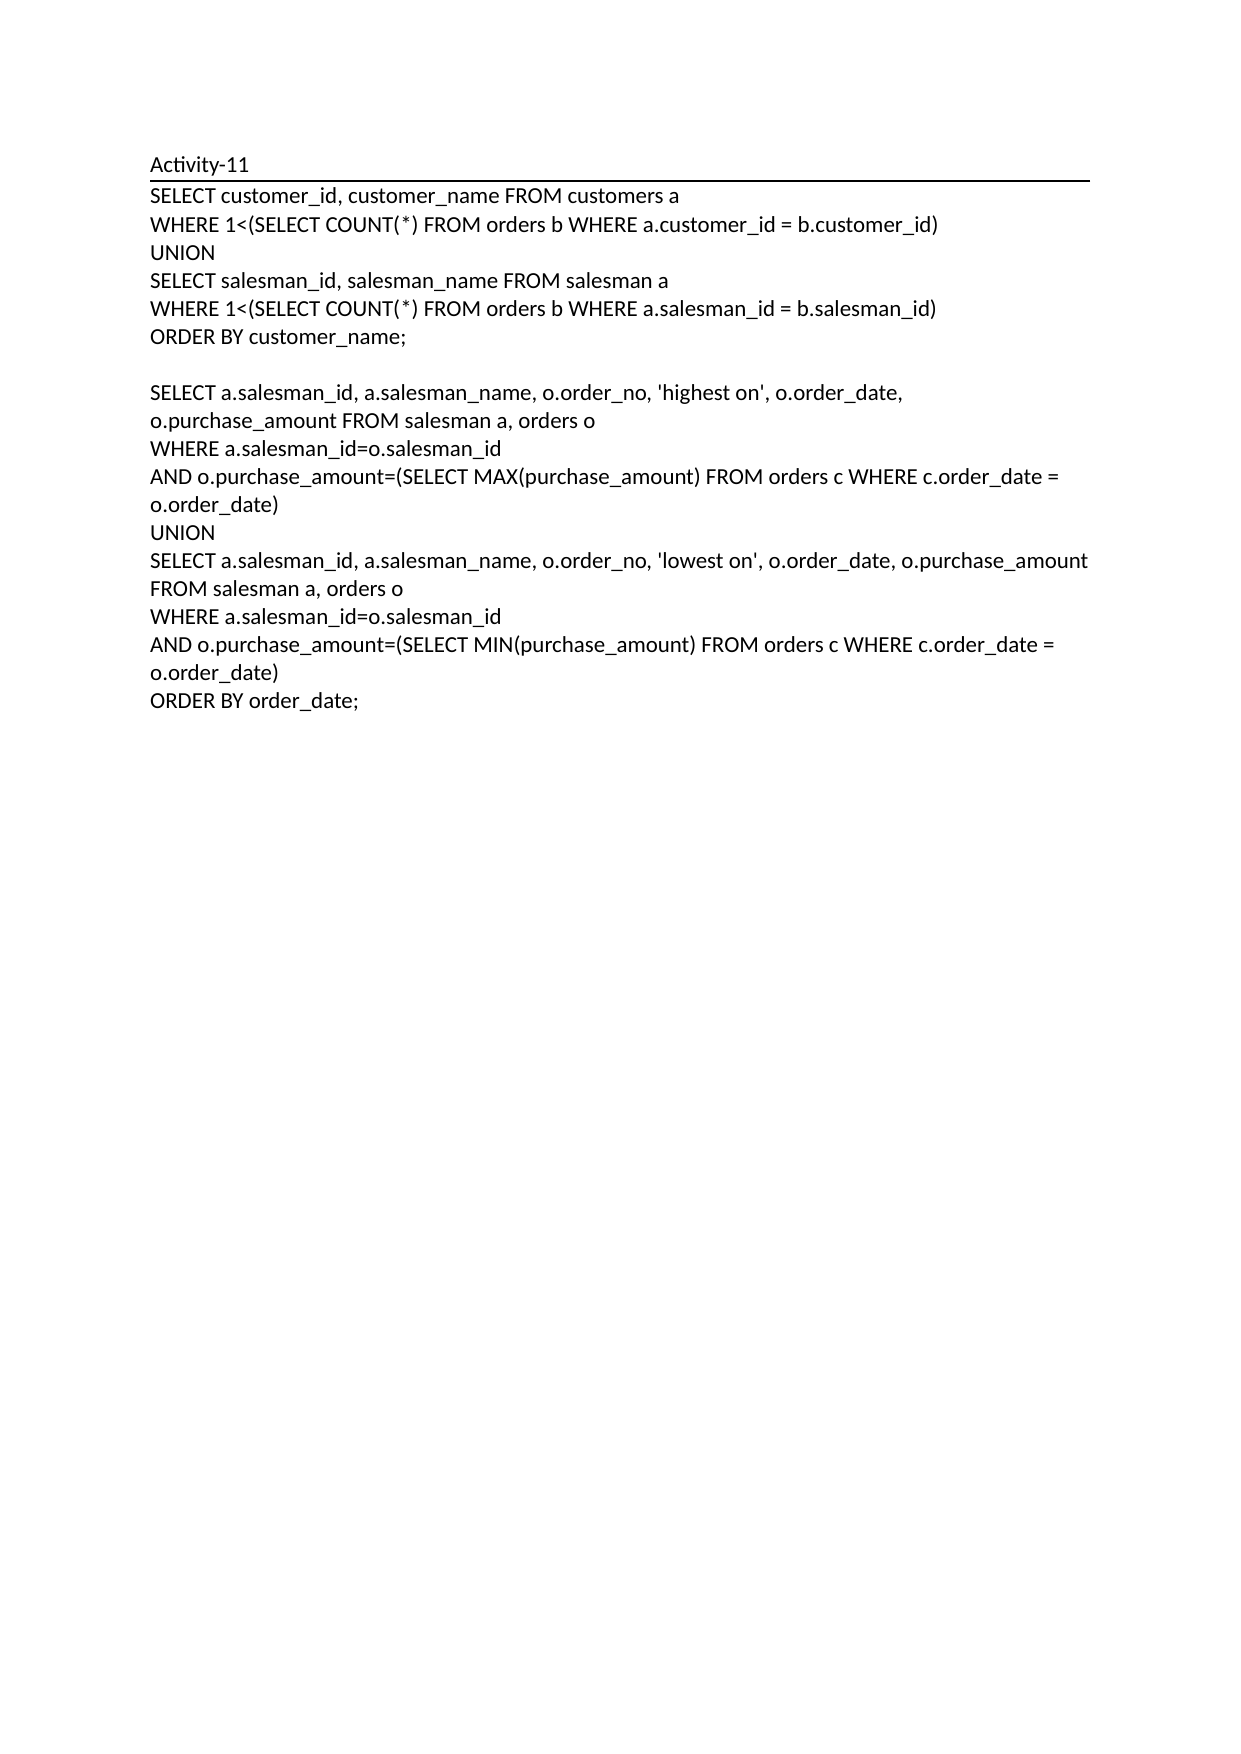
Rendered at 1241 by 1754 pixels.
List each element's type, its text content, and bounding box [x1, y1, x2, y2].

text UNION [150, 238, 1090, 266]
text AND o.purchase_amount=(SELECT MAX(purchase_amount) FROM orders c WHERE c.order_date = o.order_date) [150, 462, 1090, 518]
text Activity-11 [150, 150, 1090, 180]
text WHERE 1<(SELECT COUNT(*) FROM orders b WHERE a.salesman_id = b.salesman_id) [150, 294, 1090, 322]
text WHERE a.salesman_id=o.salesman_id [150, 434, 1090, 462]
text ORDER BY order_date; [150, 686, 1090, 714]
text SELECT customer_id, customer_name FROM customers a [150, 182, 1090, 210]
text AND o.purchase_amount=(SELECT MIN(purchase_amount) FROM orders c WHERE c.order_date = o.order_date) [150, 630, 1090, 686]
text WHERE 1<(SELECT COUNT(*) FROM orders b WHERE a.customer_id = b.customer_id) [150, 210, 1090, 238]
text ORDER BY customer_name; [150, 322, 1090, 350]
text UNION [150, 518, 1090, 546]
text SELECT a.salesman_id, a.salesman_name, o.order_no, 'lowest on', o.order_date, o.purchase_amount FROM salesman a, orders o [150, 546, 1090, 602]
text WHERE a.salesman_id=o.salesman_id [150, 602, 1090, 630]
text SELECT salesman_id, salesman_name FROM salesman a [150, 266, 1090, 294]
text SELECT a.salesman_id, a.salesman_name, o.order_no, 'highest on', o.order_date, o.purchase_amount FROM salesman a, orders o [150, 378, 1090, 434]
